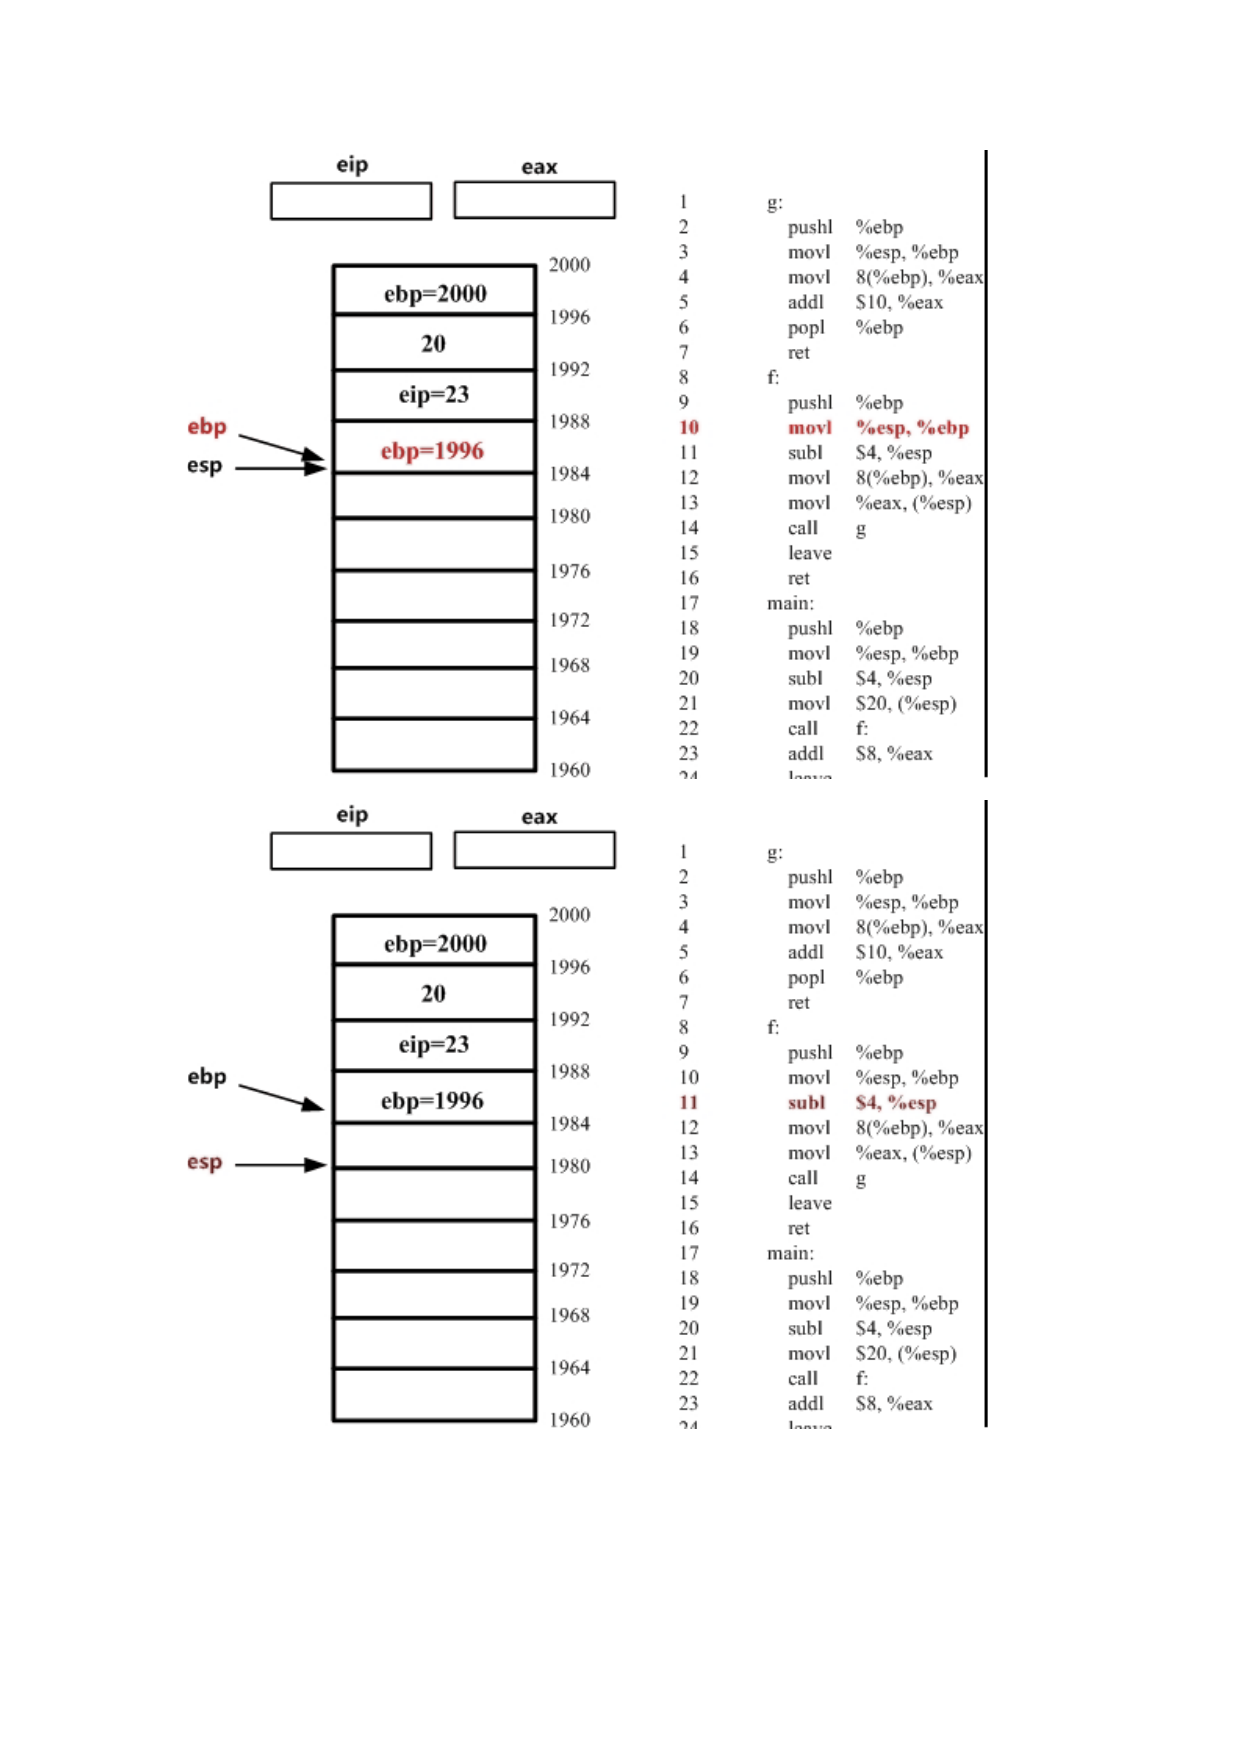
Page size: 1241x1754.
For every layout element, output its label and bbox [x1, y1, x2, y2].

picture [187, 150, 988, 779]
picture [187, 800, 988, 1429]
